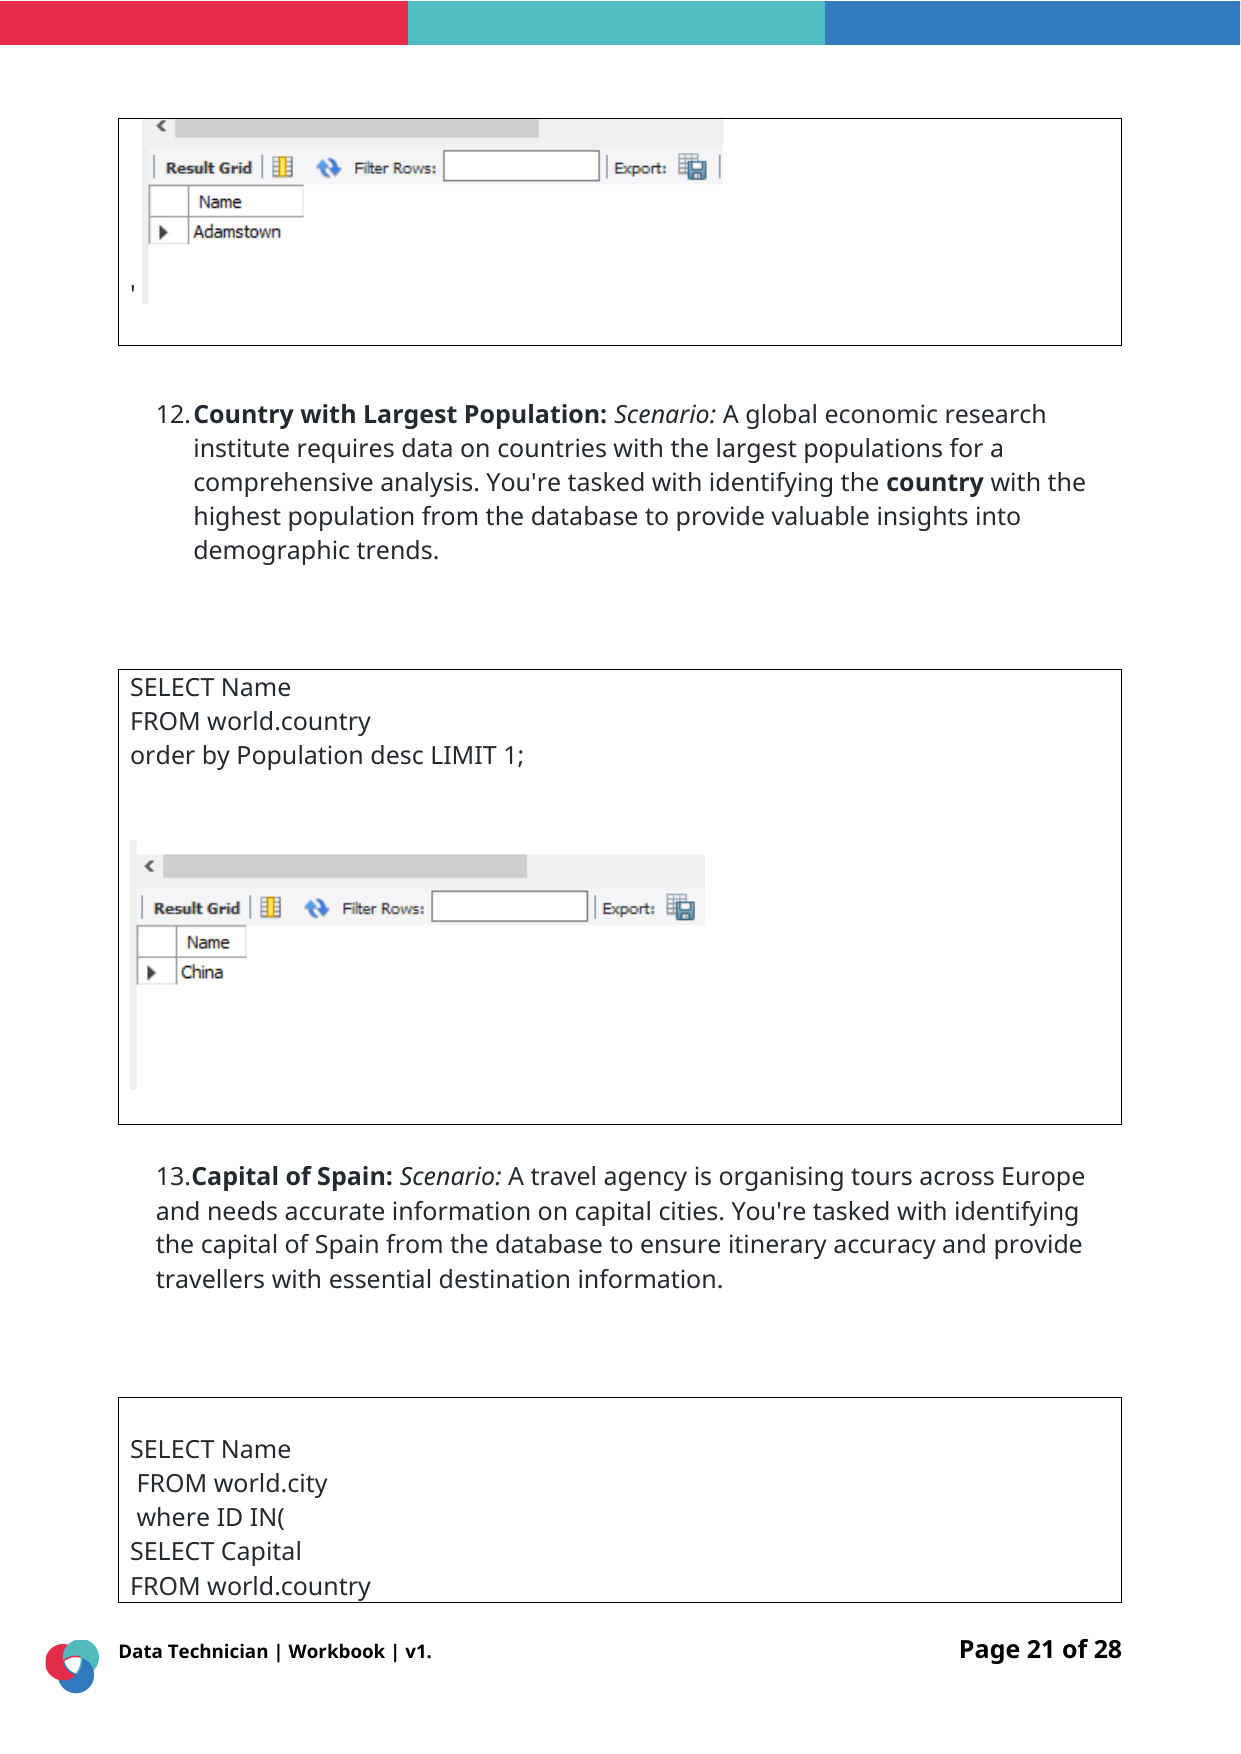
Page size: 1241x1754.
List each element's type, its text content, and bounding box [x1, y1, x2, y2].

picture [142, 119, 724, 304]
text 13.Capital of Spain: Scenario: A travel agency is organising tours across Europe and needs accurate information on capital cities. You're tasked with identifying the capital of Spain from the database to ensure itinerary accuracy and provide travellers with essential destination information. [156, 1159, 1122, 1295]
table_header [119, 119, 1121, 345]
table_header SELECT Name FROM world.country order by Population desc LIMIT 1; [119, 670, 1121, 1124]
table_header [119, 1398, 1121, 1602]
picture [129, 840, 705, 1090]
list Country with Largest Population: Scenario: A global economic research institute requires data on countries with the largest populations for a comprehensive analysis. You're tasked with identifying the country with the highest population from the database to provide valuable insights into demographic trends. [156, 397, 1122, 567]
picture [45, 1640, 100, 1694]
